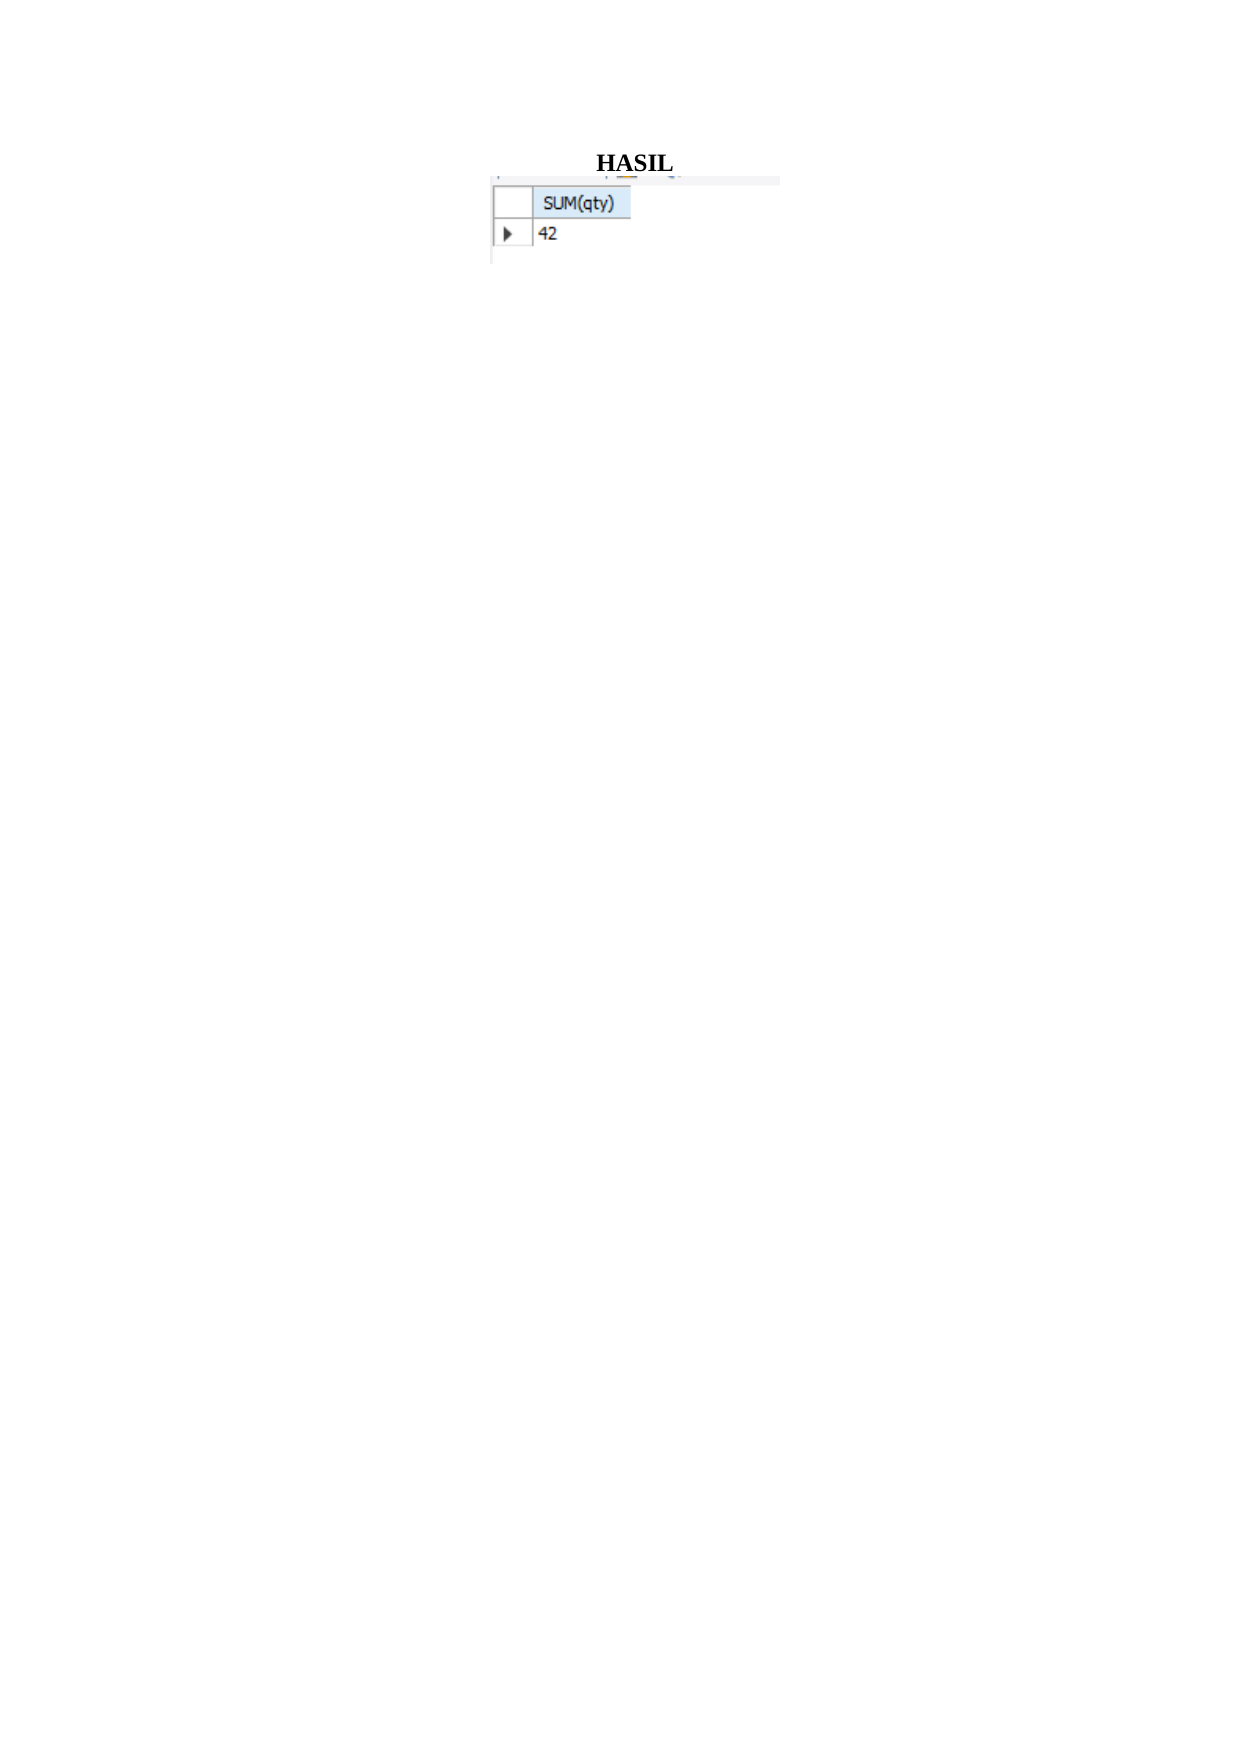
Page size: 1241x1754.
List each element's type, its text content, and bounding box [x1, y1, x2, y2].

picture [490, 176, 780, 264]
text HASIL [148, 148, 1122, 177]
